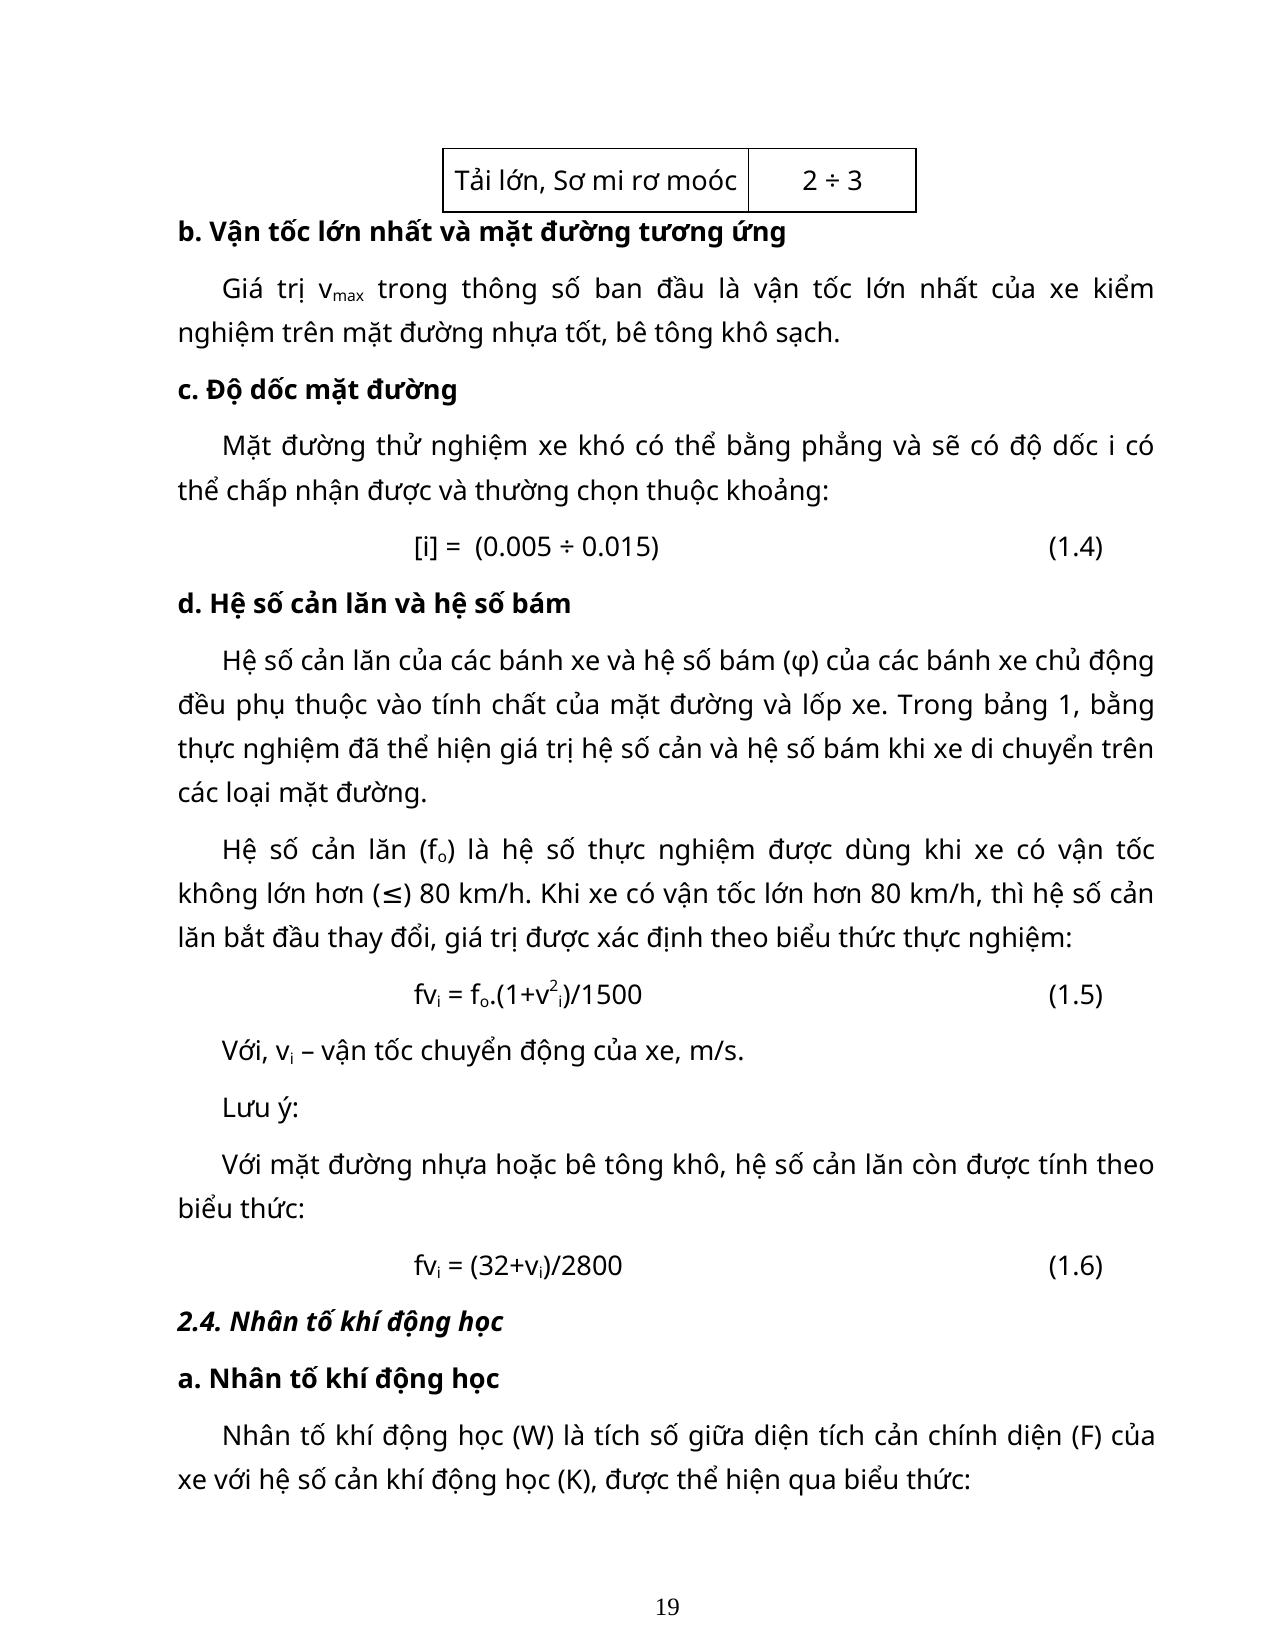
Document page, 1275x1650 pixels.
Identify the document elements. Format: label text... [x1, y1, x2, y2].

text Hệ số cản lăn của các bánh xe và hệ số bám (φ) của các bánh xe chủ động đều phụ thuộc vào tính chất của mặt đường và lốp xe. Trong bảng 1, bằng thực nghiệm đã thể hiện giá trị hệ số cản và hệ số bám khi xe di chuyển trên các loại mặt đường. [177, 641, 1157, 810]
text b. Vận tốc lớn nhất và mặt đường tương ứng [177, 213, 1157, 249]
text Mặt đường thử nghiệm xe khó có thể bằng phẳng và sẽ có độ dốc i có thể chấp nhận được và thường chọn thuộc khoảng: [177, 427, 1157, 508]
table_cell 2 ÷ 3 [749, 149, 915, 211]
text Lưu ý: [177, 1088, 1157, 1125]
text Với, vi – vận tốc chuyển động của xe, m/s. [177, 1032, 1157, 1069]
text c. Độ dốc mặt đường [177, 370, 1157, 407]
text a. Nhân tố khí động học [177, 1359, 1157, 1396]
text Hệ số cản lăn (fo) là hệ số thực nghiệm được dùng khi xe có vận tốc không lớn hơn (≤) 80 km/h. Khi xe có vận tốc lớn hơn 80 km/h, thì hệ số cản lăn bắt đầu thay đổi, giá trị được xác định theo biểu thức thực nghiệm: [177, 830, 1157, 955]
table_cell Tải lớn, Sơ mi rơ moóc [444, 149, 748, 211]
text 2.4. Nhân tố khí động học [177, 1303, 1157, 1339]
text [i] = (0.005 ÷ 0.015) (1.4) [177, 528, 1157, 564]
text fvi = (32+vi)/2800 (1.6) [177, 1246, 1157, 1283]
text Giá trị vmax trong thông số ban đầu là vận tốc lớn nhất của xe kiểm nghiệm trên mặt đường nhựa tốt, bê tông khô sạch. [177, 269, 1157, 350]
text Với mặt đường nhựa hoặc bê tông khô, hệ số cản lăn còn được tính theo biểu thức: [177, 1145, 1157, 1226]
text d. Hệ số cản lăn và hệ số bám [177, 584, 1157, 621]
text fvi = fo.(1+v2i)/1500 (1.5) [177, 975, 1157, 1012]
text Nhân tố khí động học (W) là tích số giữa diện tích cản chính diện (F) của xe với hệ số cản khí động học (K), được thể hiện qua biểu thức: [177, 1416, 1157, 1497]
